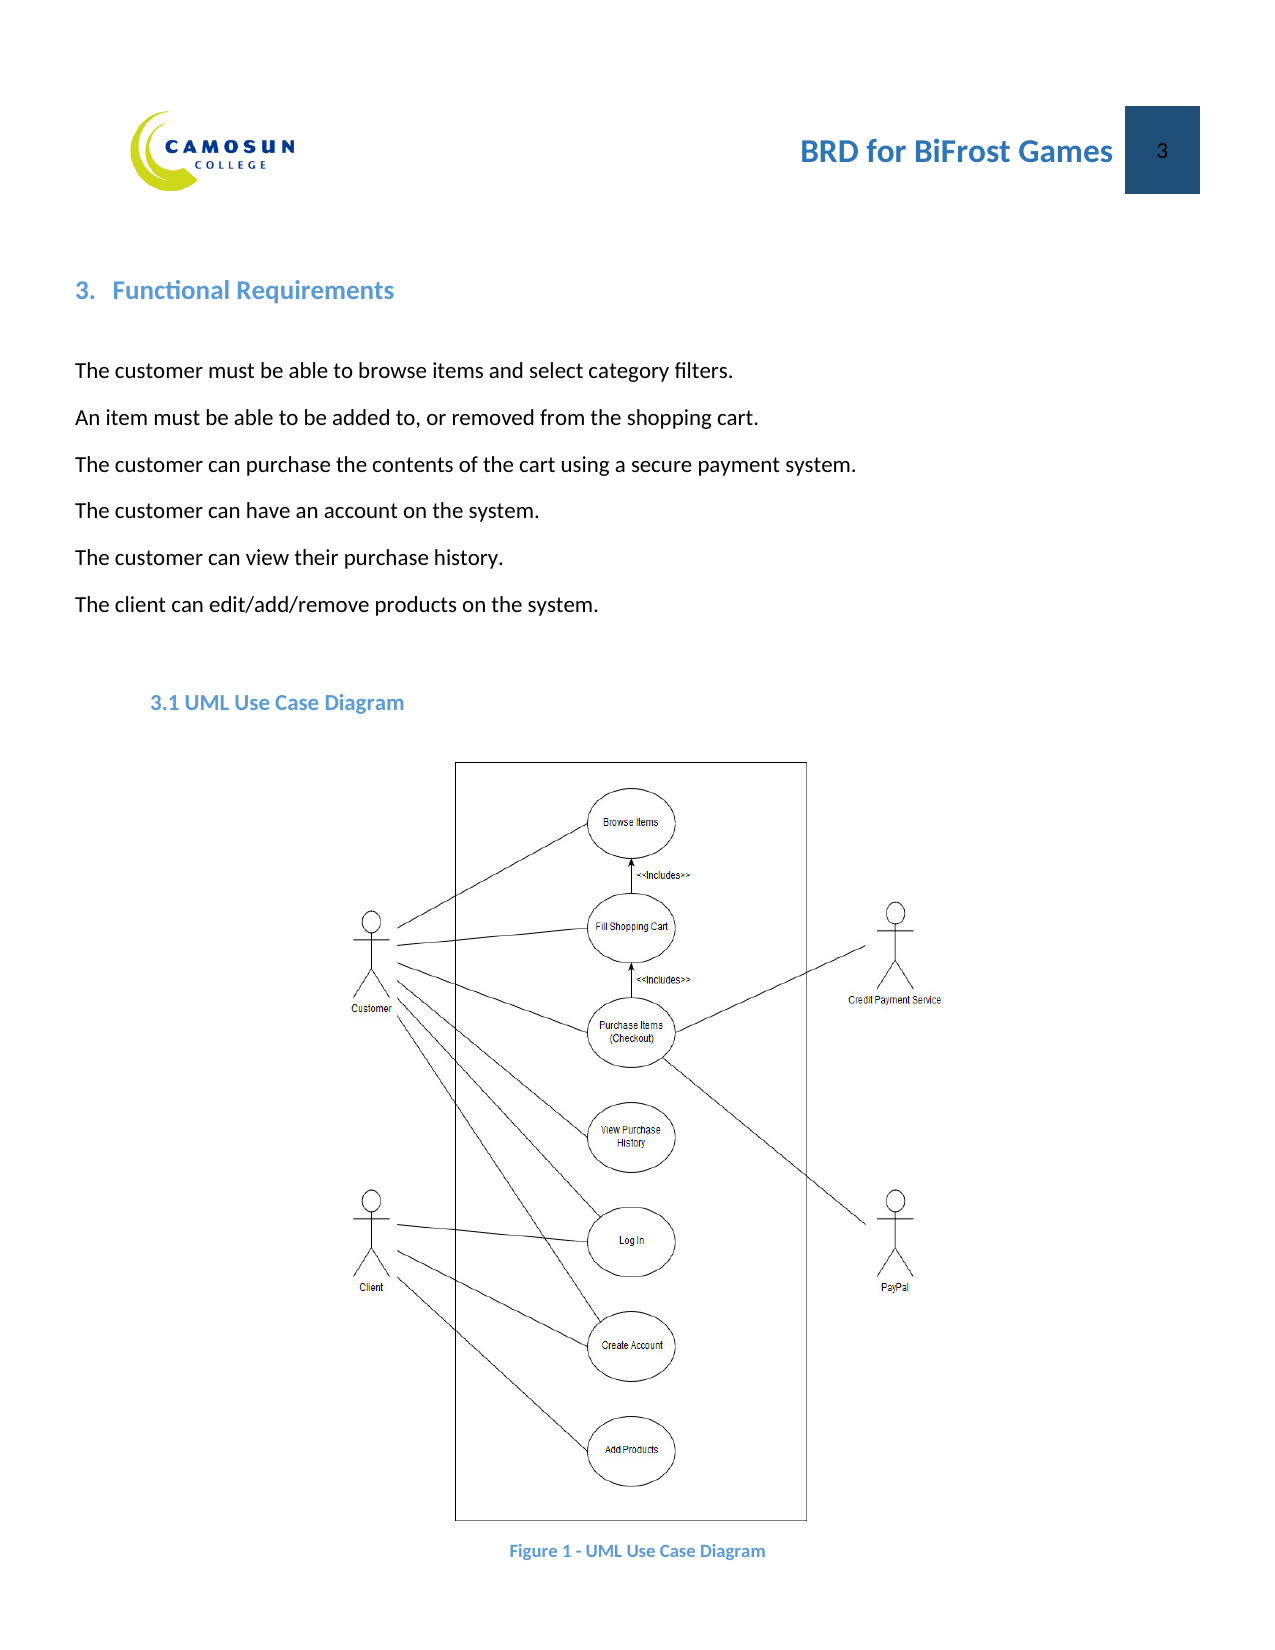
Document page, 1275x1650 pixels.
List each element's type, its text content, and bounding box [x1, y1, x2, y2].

text The customer can purchase the contents of the cart using a secure payment system. [75, 450, 1200, 478]
text The customer must be able to browse items and select category filters. [75, 356, 1200, 384]
text The customer can view their purchase history. [75, 543, 1200, 572]
text Figure 1 - UML Use Case Diagram [75, 1539, 1200, 1562]
text The client can edit/add/remove products on the system. [75, 590, 1200, 618]
text The customer can have an account on the system. [75, 497, 1200, 525]
text An item must be able to be added to, or removed from the shopping cart. [75, 403, 1200, 431]
subtitle Functional Requirements [75, 273, 1200, 307]
picture [76, 718, 1181, 1521]
subtitle 3.1 UML Use Case Diagram [150, 688, 1200, 716]
picture [119, 105, 299, 195]
